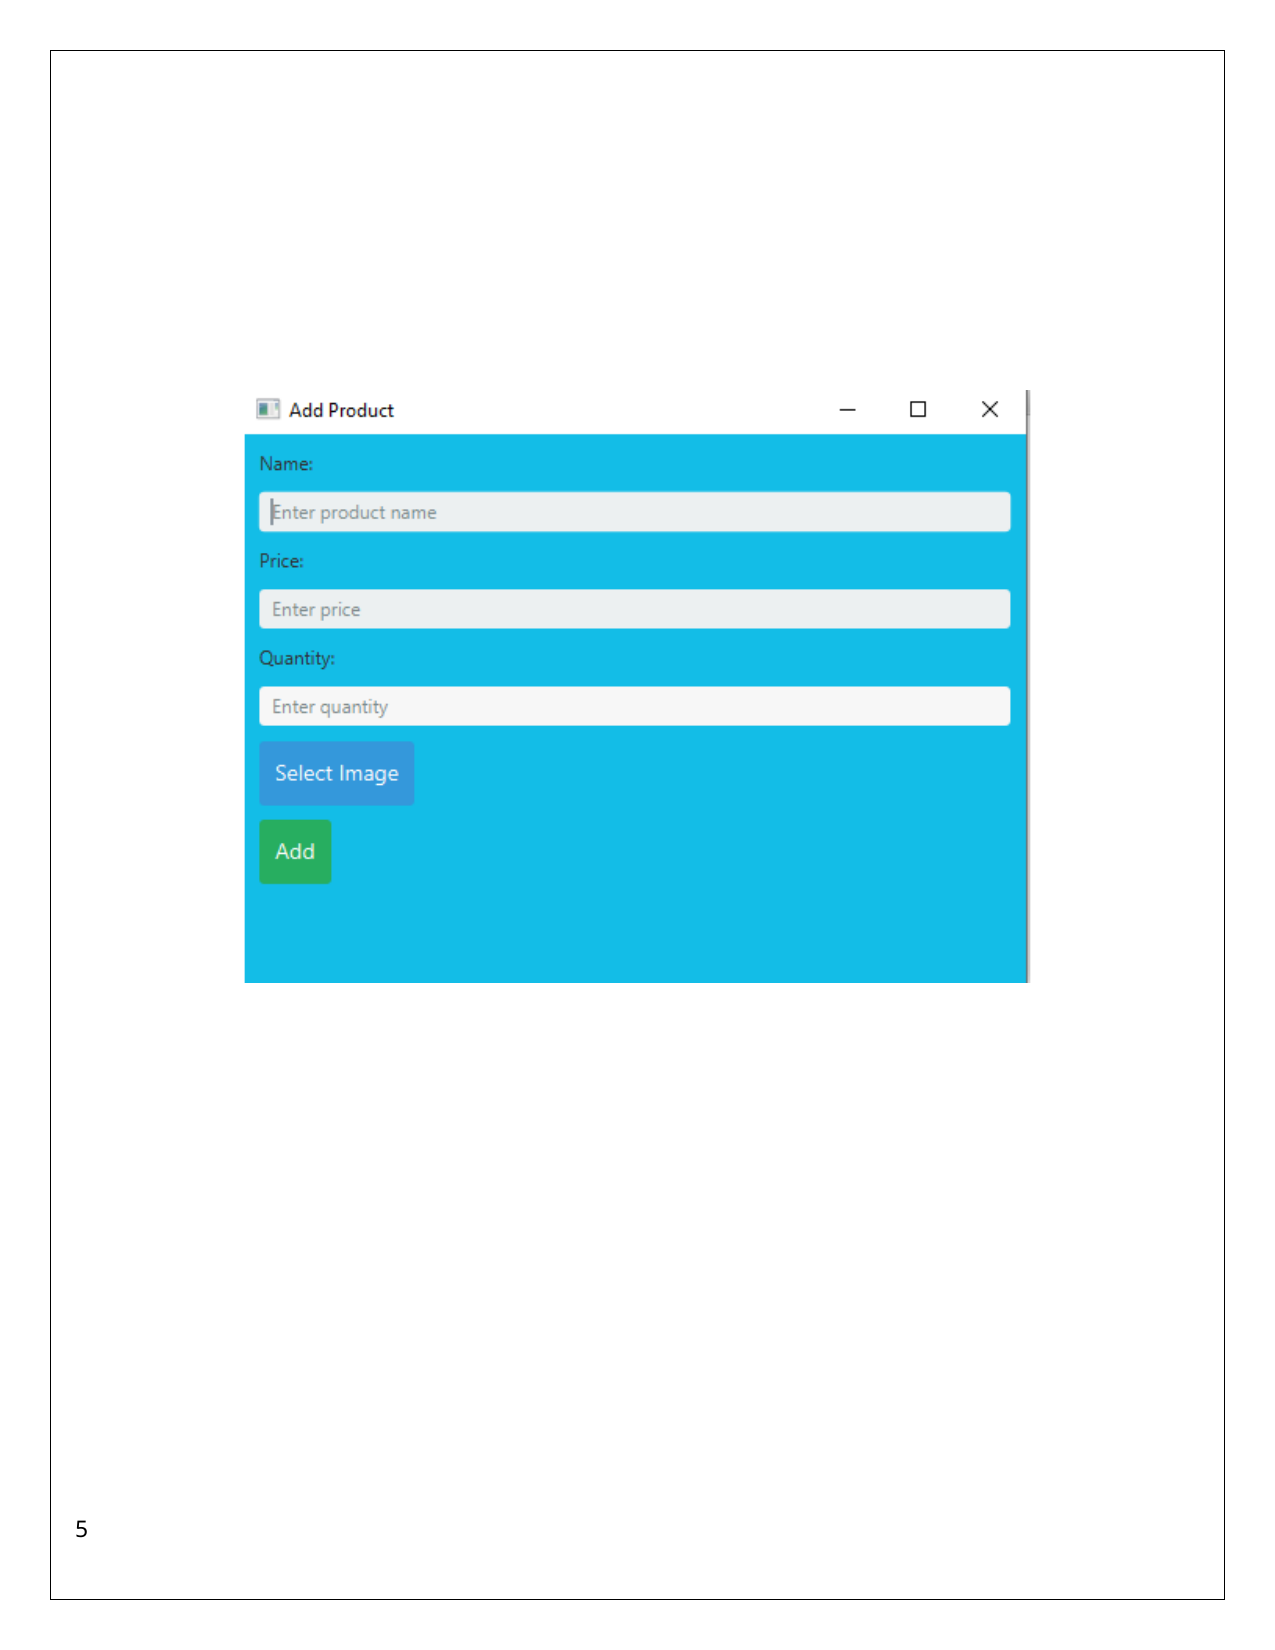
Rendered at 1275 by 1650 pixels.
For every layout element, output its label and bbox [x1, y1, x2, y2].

picture [244, 390, 1031, 983]
